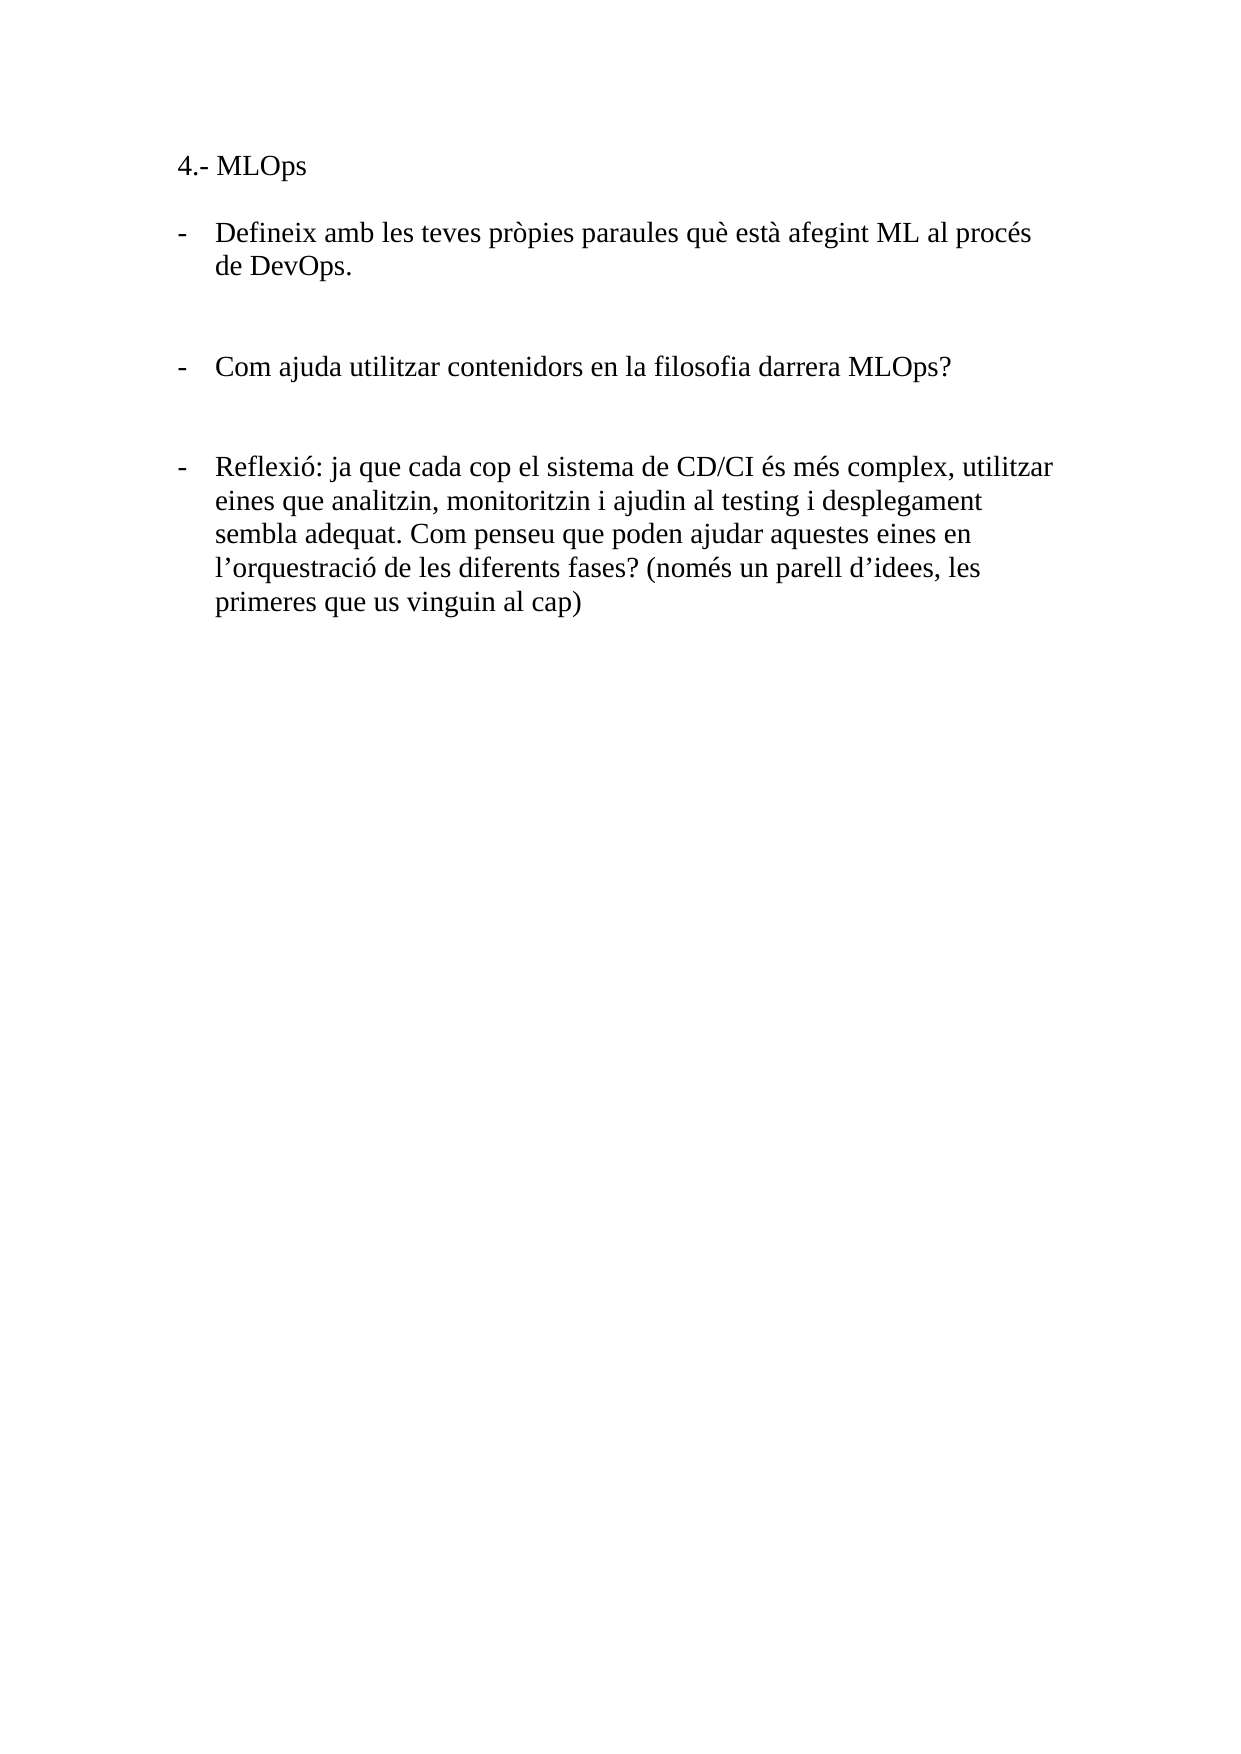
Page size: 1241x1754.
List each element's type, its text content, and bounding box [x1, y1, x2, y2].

list Com ajuda utilitzar contenidors en la filosofia darrera MLOps? [177, 349, 1063, 382]
text 4.- MLOps [177, 148, 1063, 181]
list Defineix amb les teves pròpies paraules què està afegint ML al procés de DevOps. [177, 215, 1063, 282]
list Reflexió: ja que cada cop el sistema de CD/CI és més complex, utilitzar eines que analitzin, monitoritzin i ajudin al testing i desplegament sembla adequat. Com penseu que poden ajudar aquestes eines en l’orquestració de les diferents fases? (només un parell d’idees, les primeres que us vinguin al cap) [177, 449, 1063, 617]
